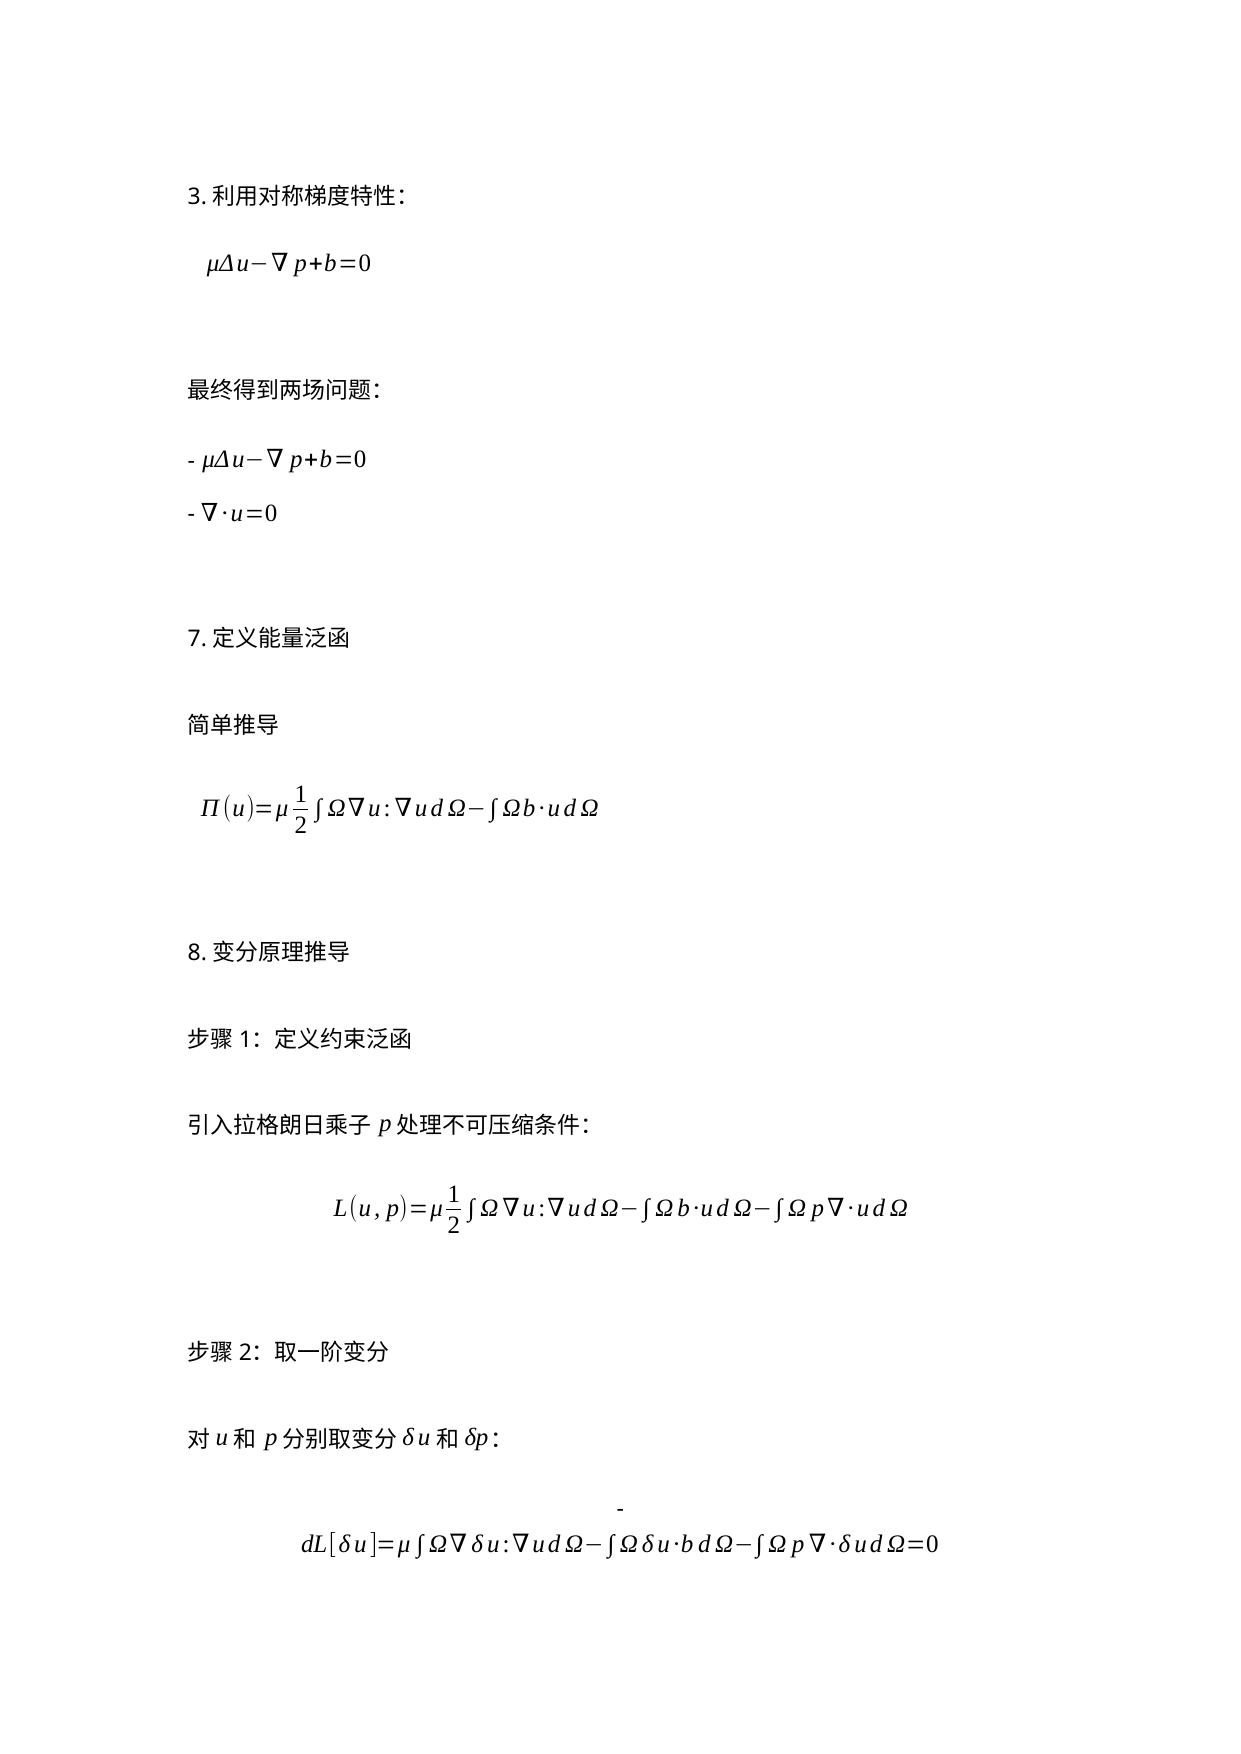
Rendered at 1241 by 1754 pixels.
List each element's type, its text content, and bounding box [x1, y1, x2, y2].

text 步骤 2：取一阶变分 [187, 1318, 1053, 1383]
text 8. 变分原理推导 [187, 918, 1053, 983]
text 最终得到两场问题： [187, 356, 1053, 421]
text 步骤 1：定义约束泛函 [187, 1004, 1053, 1069]
text 对 和 分别取变分 和 ： [187, 1405, 1053, 1470]
text - [187, 443, 1053, 475]
text 3. 利用对称梯度特性： [187, 162, 1053, 227]
text 简单推导 [187, 691, 1053, 756]
text 7. 定义能量泛函 [187, 604, 1053, 669]
text 引入拉格朗日乘子 处理不可压缩条件： [187, 1091, 1053, 1156]
text - [187, 1491, 1053, 1561]
text - [187, 497, 1053, 529]
